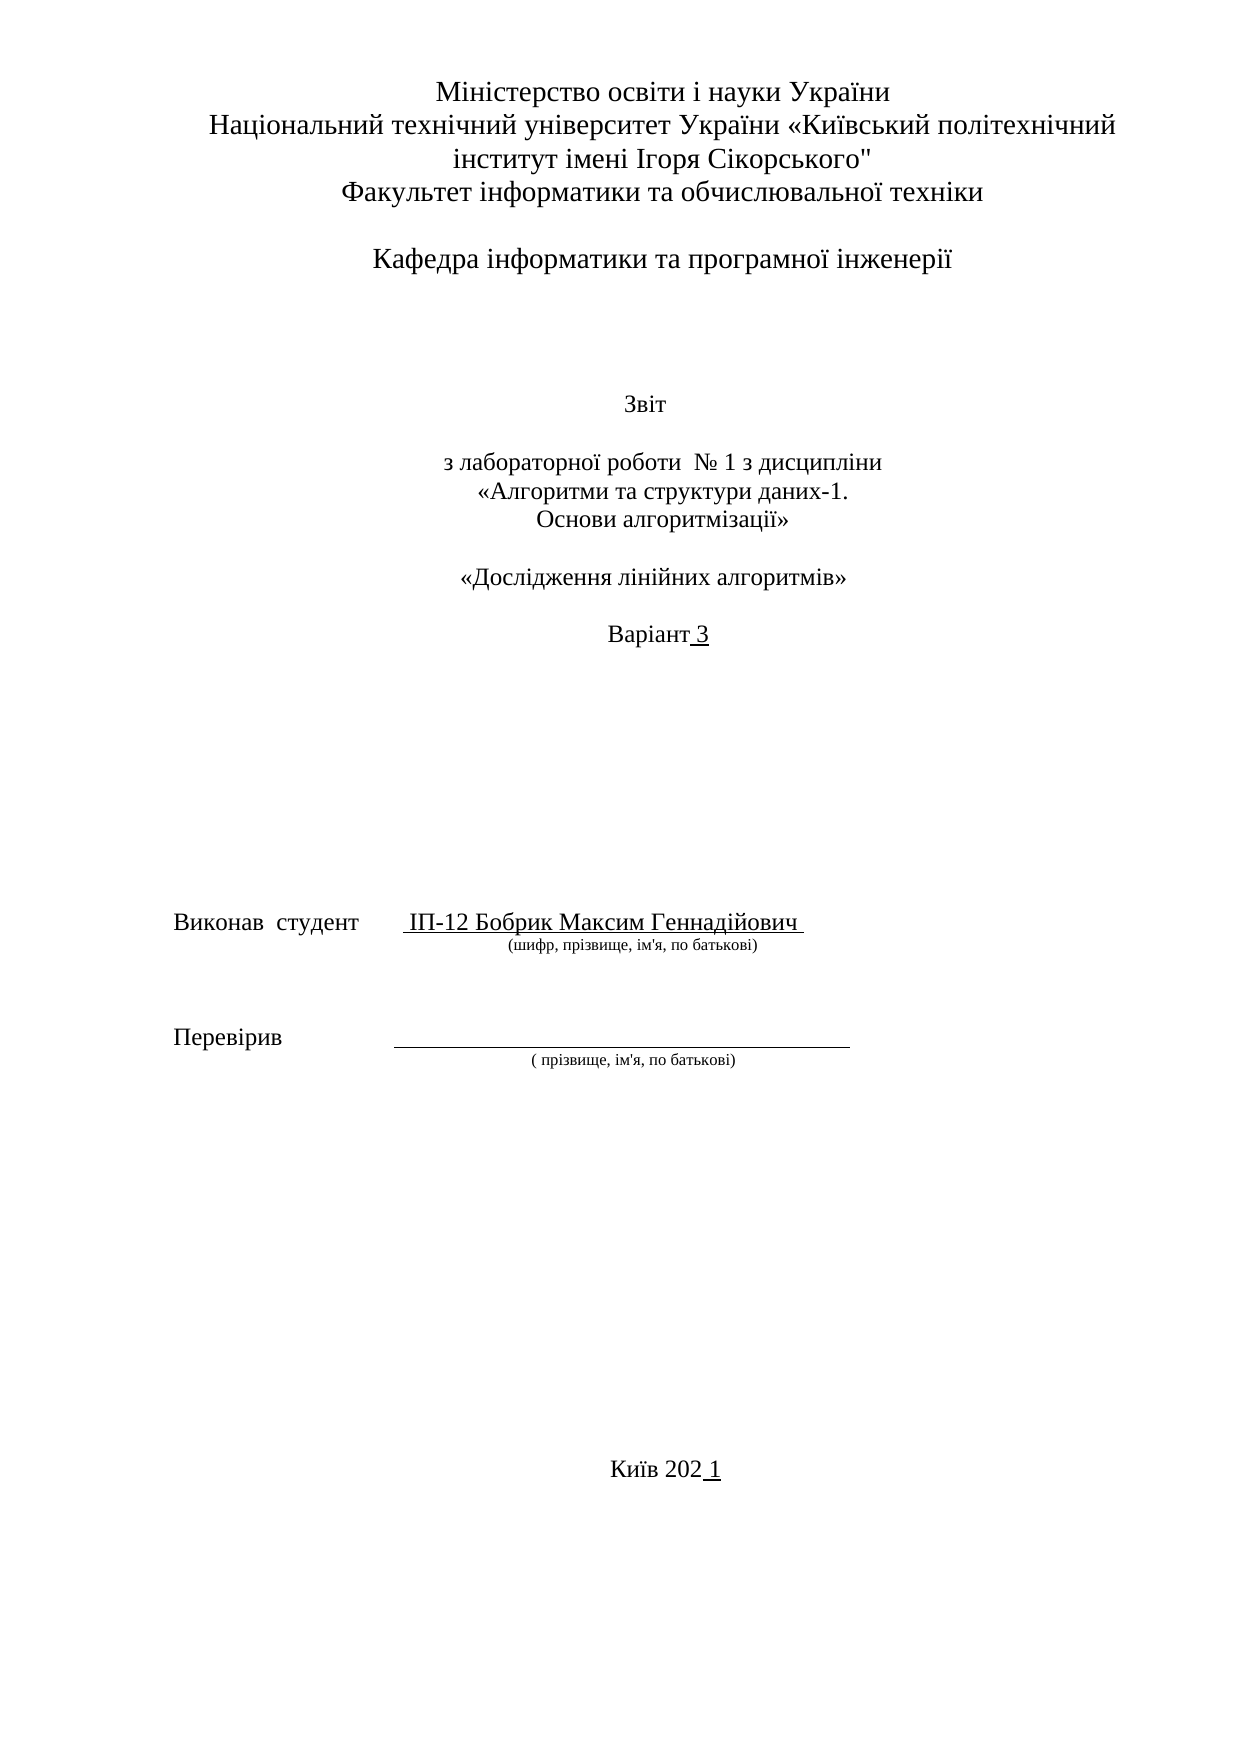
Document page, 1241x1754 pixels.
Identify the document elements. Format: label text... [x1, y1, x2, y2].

text ( прізвище, ім'я, по батькові) [457, 1051, 1163, 1069]
text Виконав студент ІП-12 Бобрик Максим Геннадійович [173, 908, 1163, 936]
text з лабораторної роботи № 1 з дисципліни [168, 447, 1157, 476]
text Основи алгоритмізації» [168, 504, 1157, 533]
text «Алгоритми та структури даних-1. [168, 476, 1157, 504]
subtitle Міністерство освіти і науки України [168, 74, 1157, 107]
text Звіт [133, 389, 1157, 418]
text Національний технічний університет України «Київський політехнічний інститут імені Ігоря Сікорського" [168, 107, 1156, 174]
text Київ 202 1 [168, 1454, 1163, 1483]
text «Дослідження лінійних алгоритмів» Варіант 3 [449, 562, 858, 648]
text (шифр, прізвище, ім'я, по батькові) [508, 936, 1163, 954]
subtitle Факультет інформатики та обчислювальної техніки Кафедра інформатики та програмної інженерії [339, 174, 986, 275]
text Перевірив [173, 1023, 1163, 1051]
